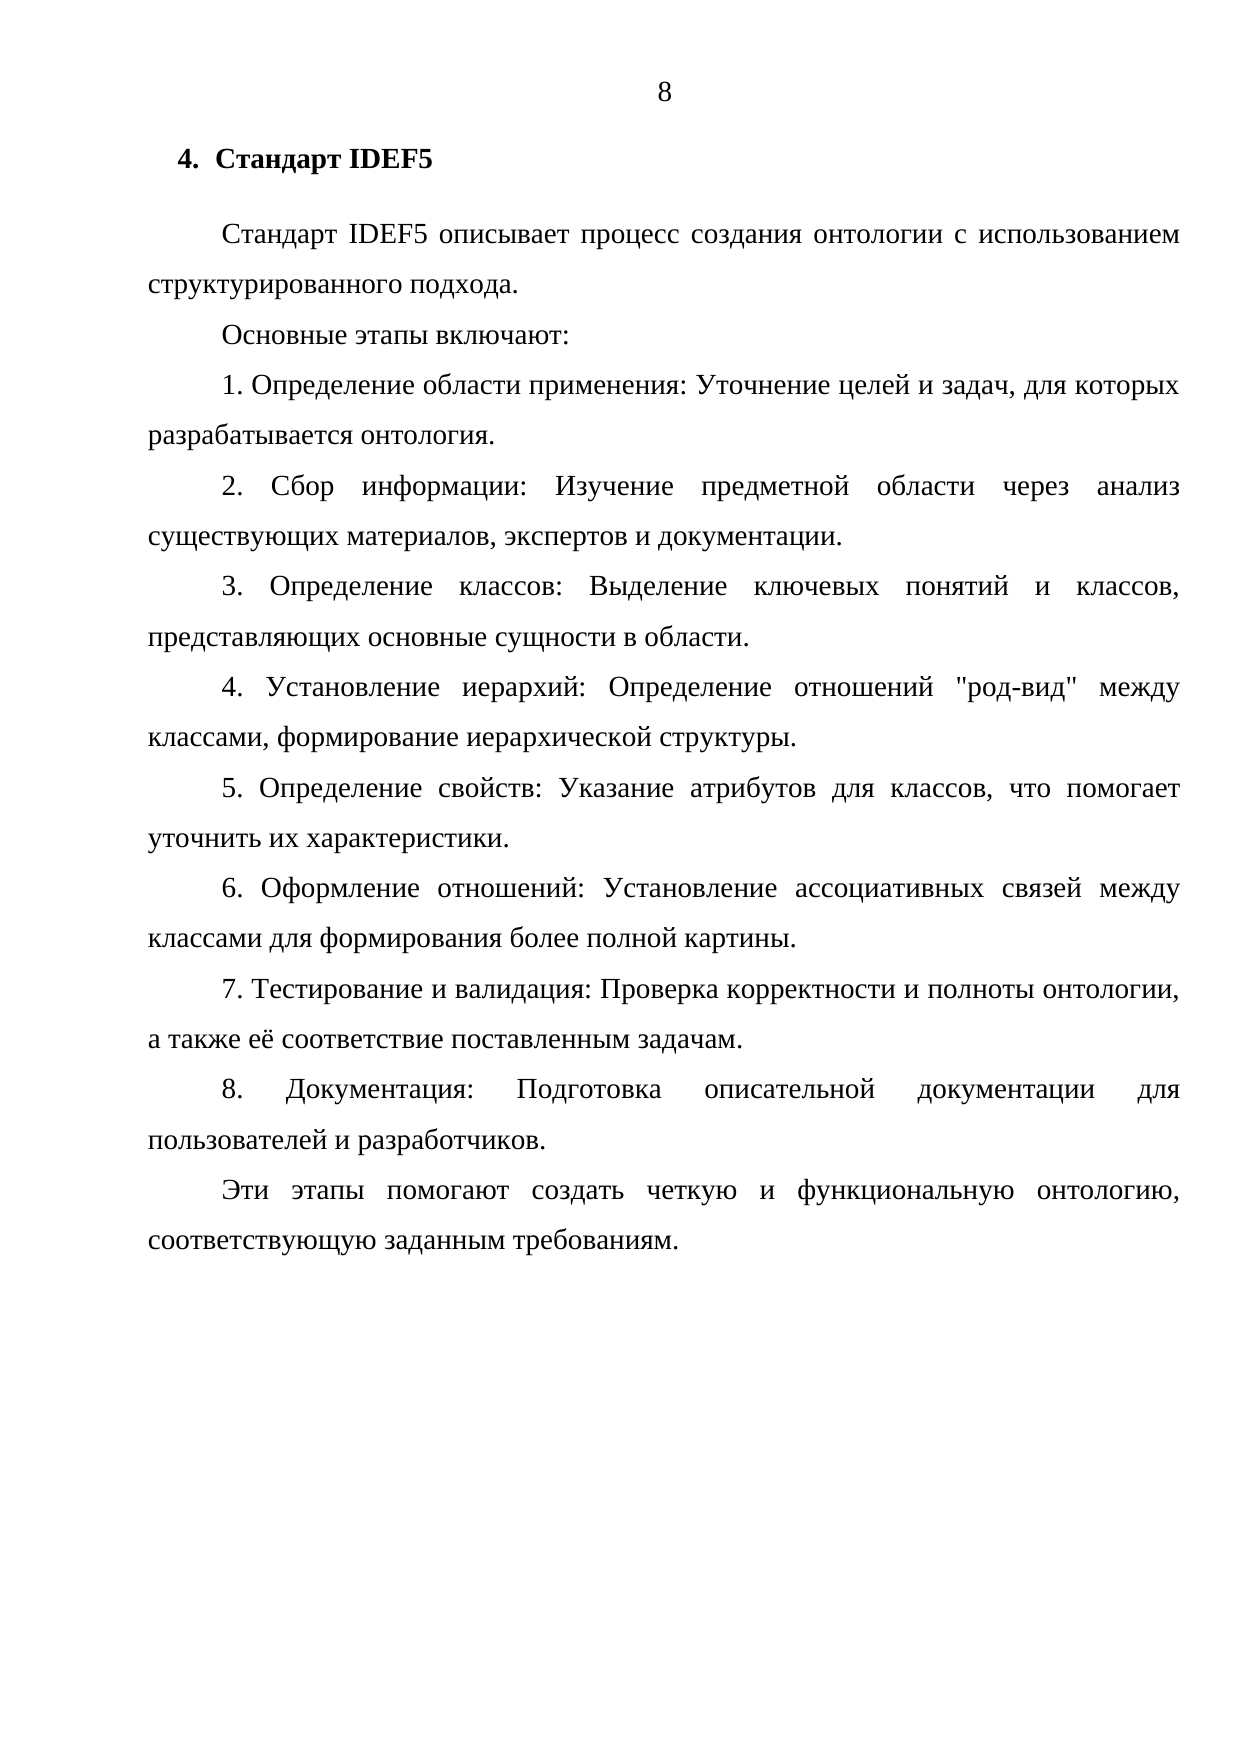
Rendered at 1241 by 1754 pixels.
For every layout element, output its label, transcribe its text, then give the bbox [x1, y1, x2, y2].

text Эти этапы помогают создать четкую и функциональную онтологию, соответствующую заданным требованиям. [148, 1172, 1181, 1256]
text 7. Тестирование и валидация: Проверка корректности и полноты онтологии, а также её соответствие поставленным задачам. [148, 971, 1181, 1055]
text 2. Сбор информации: Изучение предметной области через анализ существующих материалов, экспертов и документации. [148, 468, 1181, 552]
text 5. Определение свойств: Указание атрибутов для классов, что помогает уточнить их характеристики. [148, 770, 1181, 853]
text 8. Документация: Подготовка описательной документации для пользователей и разработчиков. [148, 1072, 1181, 1155]
subtitle Стандарт IDEF5 [177, 141, 1181, 174]
text Основные этапы включают: [148, 317, 1181, 350]
text 6. Оформление отношений: Установление ассоциативных связей между классами для формирования более полной картины. [148, 870, 1181, 954]
text Стандарт IDEF5 описывает процесс создания онтологии с использованием структурированного подхода. [148, 216, 1181, 300]
text 1. Определение области применения: Уточнение целей и задач, для которых разрабатывается онтология. [148, 367, 1181, 451]
text 4. Установление иерархий: Определение отношений "род-вид" между классами, формирование иерархической структуры. [148, 669, 1181, 753]
text 3. Определение классов: Выделение ключевых понятий и классов, представляющих основные сущности в области. [148, 568, 1181, 652]
